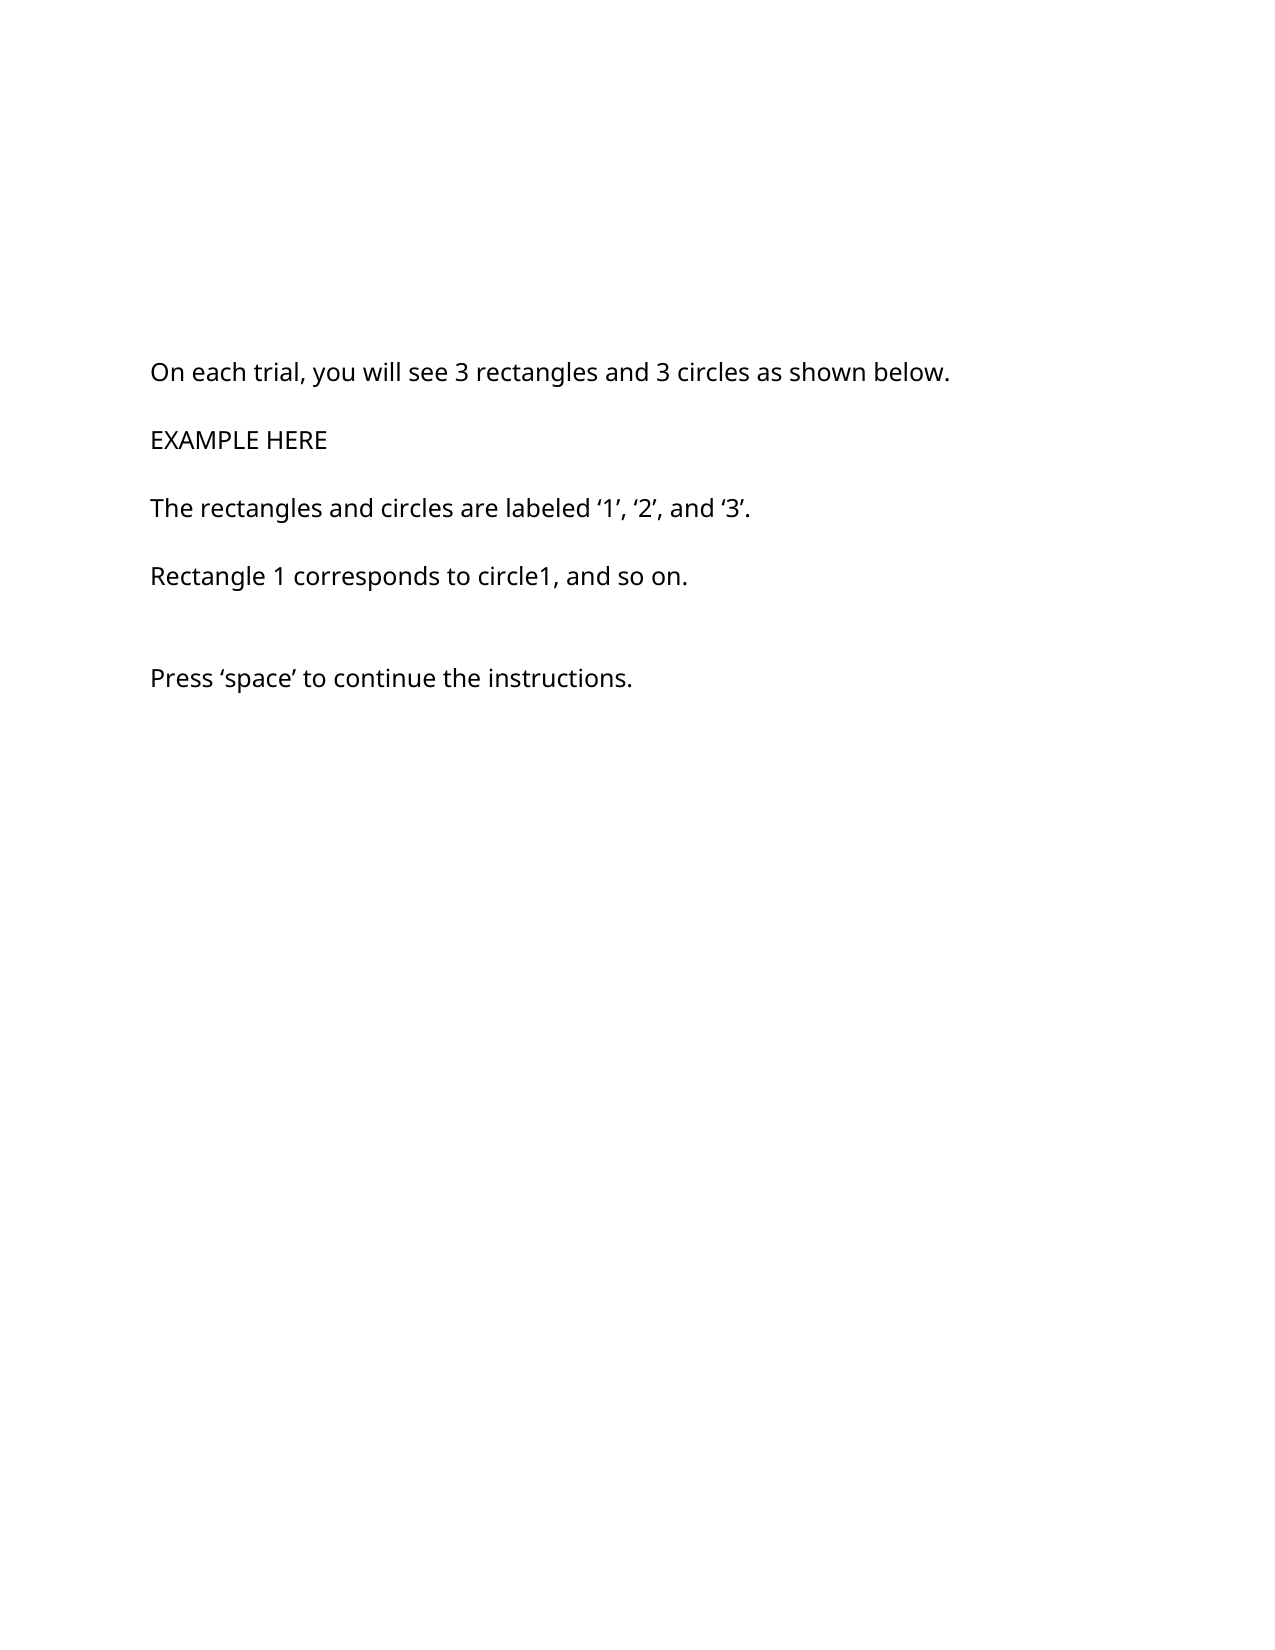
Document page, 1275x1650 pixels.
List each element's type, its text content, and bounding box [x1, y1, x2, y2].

text The rectangles and circles are labeled ‘1’, ‘2’, and ‘3’. [150, 491, 1125, 525]
text EXAMPLE HERE [150, 422, 1125, 457]
text Rectangle 1 corresponds to circle1, and so on. [150, 559, 1125, 593]
text Press ‘space’ to continue the instructions. [150, 661, 1125, 695]
text On each trial, you will see 3 rectangles and 3 circles as shown below. [150, 354, 1125, 388]
